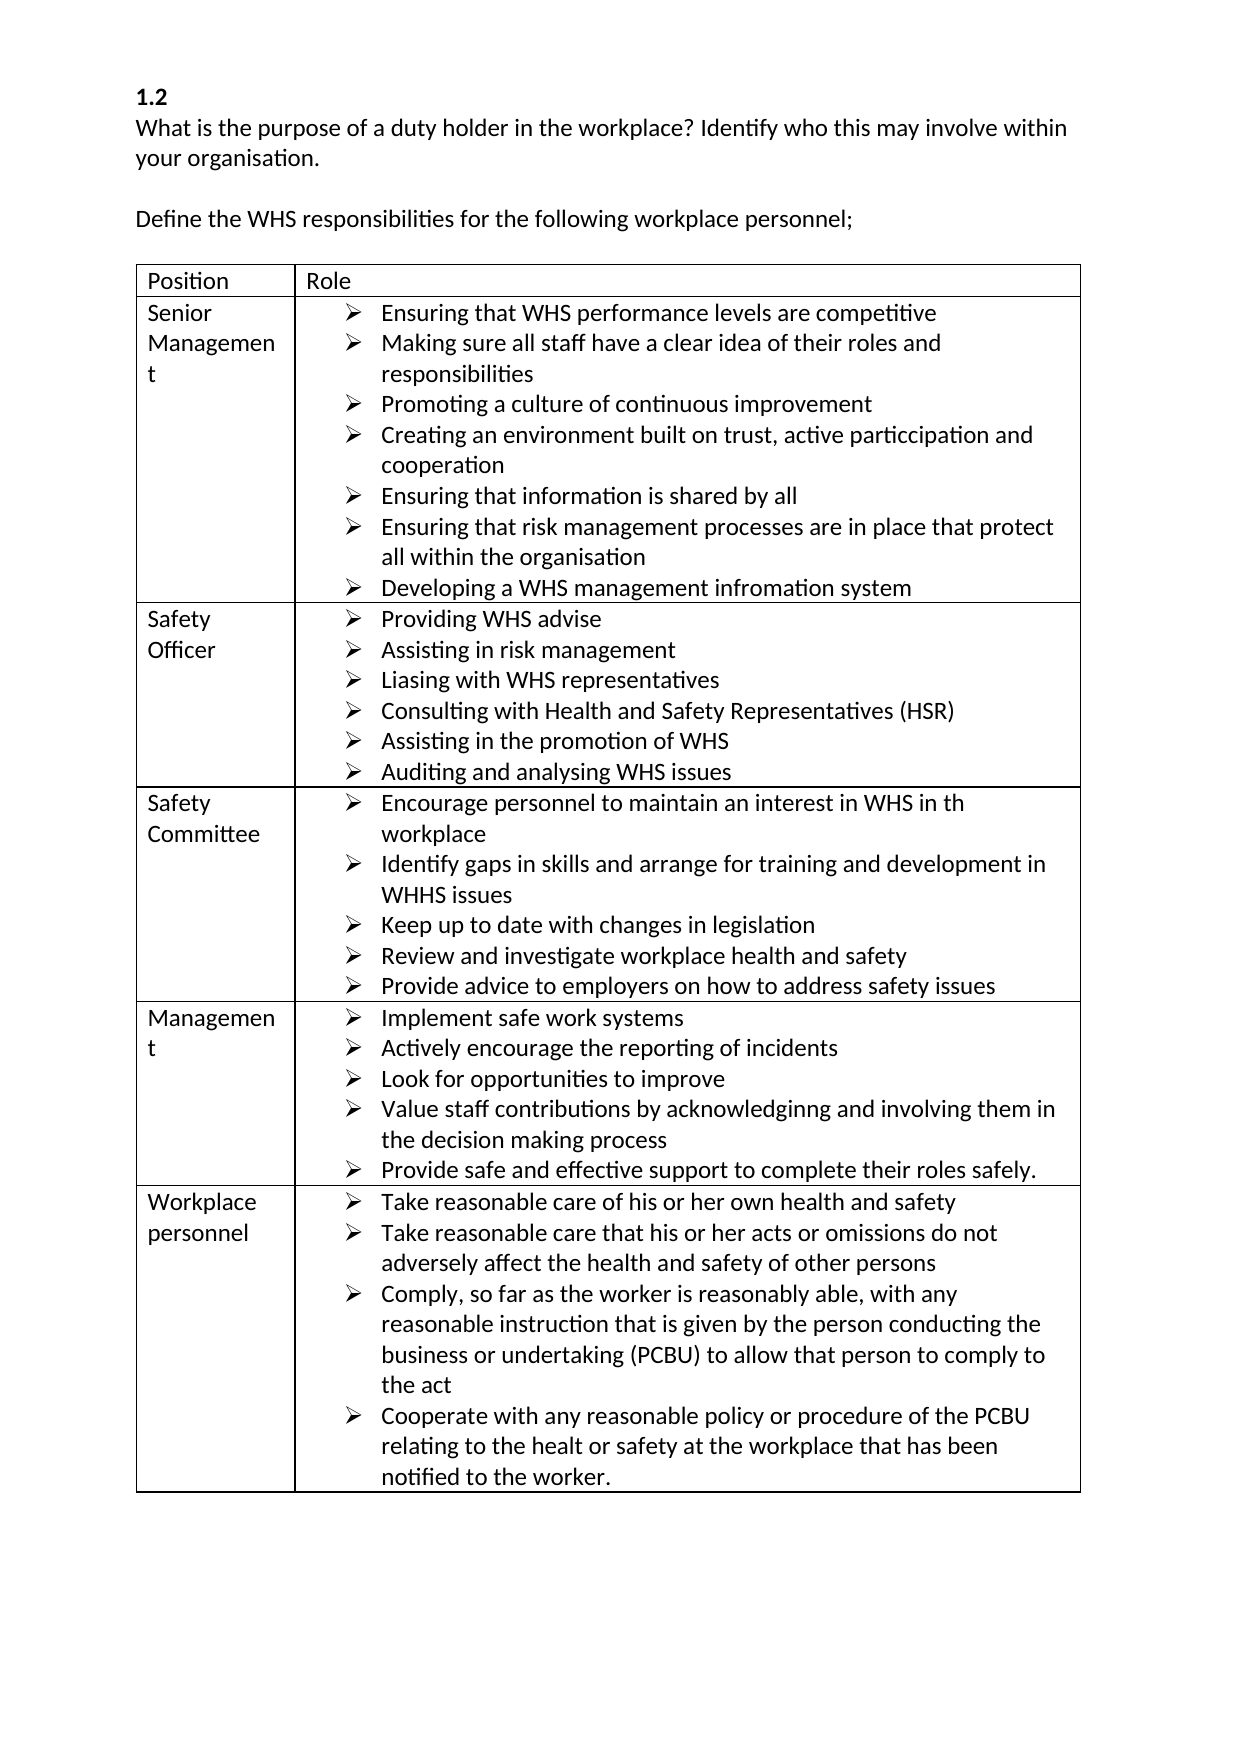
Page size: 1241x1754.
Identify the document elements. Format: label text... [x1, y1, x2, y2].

table_cell Ensuring that WHS performance levels are competitive Making sure all staff have a clear idea of their roles and responsibilities Promoting a culture of continuous improvement Creating an environment built on trust, active particcipation and cooperation Ensuring that information is shared by all Ensuring that risk management processes are in place that protect all within the organisation Developing a WHS management infromation system [296, 297, 1080, 602]
table_cell Workplace personnel [137, 1186, 294, 1491]
table_cell Providing WHS advise Assisting in risk management Liasing with WHS representatives Consulting with Health and Safety Representatives (HSR) Assisting in the promotion of WHS Auditing and analysing WHS issues [296, 603, 1080, 786]
text 1.2 [135, 81, 1105, 112]
table_cell Management [137, 1002, 294, 1185]
table_cell Safety Officer [137, 603, 294, 786]
table_cell Implement safe work systems Actively encourage the reporting of incidents Look for opportunities to improve Value staff contributions by acknowledginng and involving them in the decision making process Provide safe and effective support to complete their roles safely. [296, 1002, 1080, 1185]
table_cell Take reasonable care of his or her own health and safety Take reasonable care that his or her acts or omissions do not adversely affect the health and safety of other persons Comply, so far as the worker is reasonably able, with any reasonable instruction that is given by the person conducting the business or undertaking (PCBU) to allow that person to comply to the act Cooperate with any reasonable policy or procedure of the PCBU relating to the healt or safety at the workplace that has been notified to the worker. [296, 1186, 1080, 1491]
table_header Role [296, 265, 1080, 296]
table_header Position [137, 265, 294, 296]
text Define the WHS responsibilities for the following workplace personnel; [135, 203, 1105, 234]
table_cell Senior Management [137, 297, 294, 602]
text What is the purpose of a duty holder in the workplace? Identify who this may involve within your organisation. [135, 112, 1105, 173]
table_cell Safety Committee [137, 788, 294, 1001]
table_cell Encourage personnel to maintain an interest in WHS in th workplace Identify gaps in skills and arrange for training and development in WHHS issues Keep up to date with changes in legislation Review and investigate workplace health and safety Provide advice to employers on how to address safety issues [296, 788, 1080, 1001]
